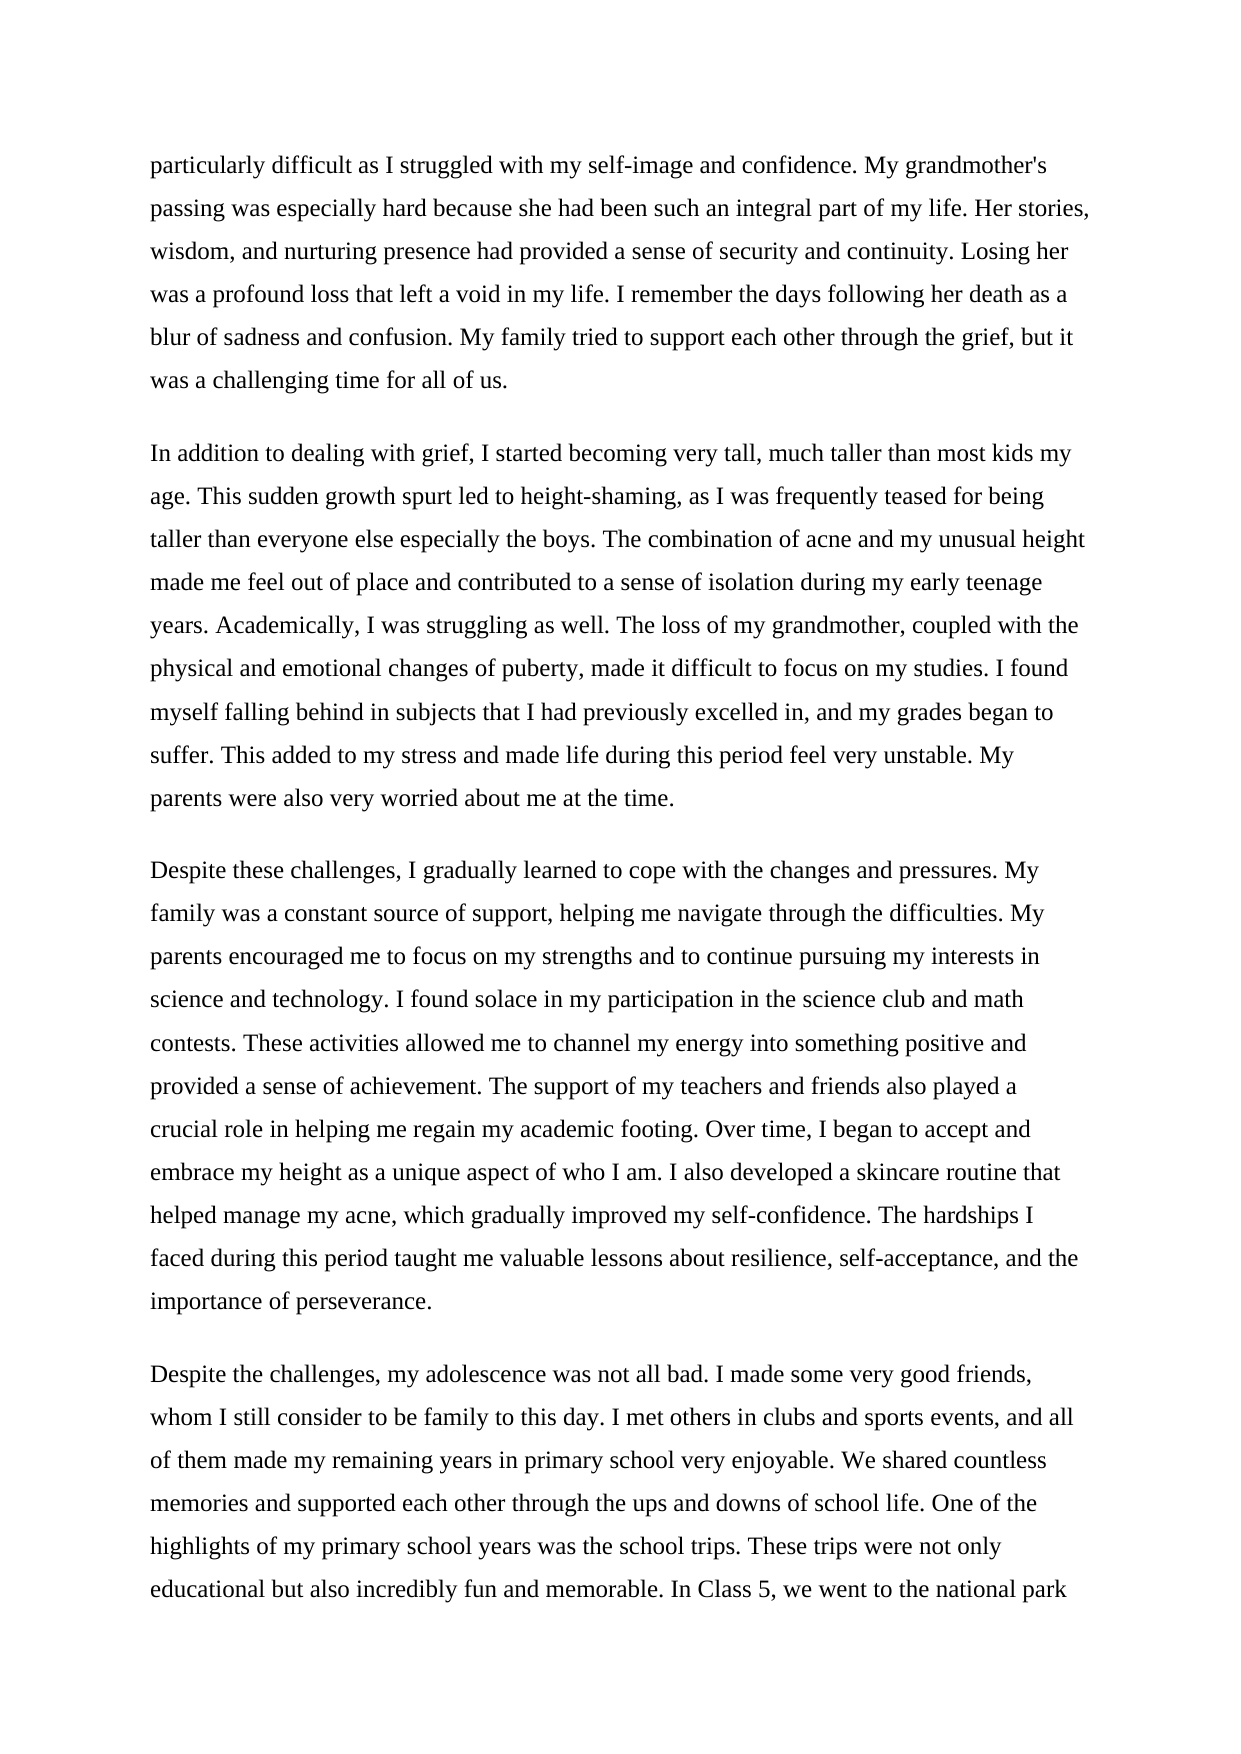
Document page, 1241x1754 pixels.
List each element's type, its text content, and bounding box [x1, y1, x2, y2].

text Despite these challenges, I gradually learned to cope with the changes and pressures. My family was a constant source of support, helping me navigate through the difficulties. My parents encouraged me to focus on my strengths and to continue pursuing my interests in science and technology. I found solace in my participation in the science club and math contests. These activities allowed me to channel my energy into something positive and provided a sense of achievement. The support of my teachers and friends also played a crucial role in helping me regain my academic footing. Over time, I began to accept and embrace my height as a unique aspect of who I am. I also developed a skincare routine that helped manage my acne, which gradually improved my self-confidence. The hardships I faced during this period taught me valuable lessons about resilience, self-acceptance, and the importance of perseverance. [150, 855, 1090, 1315]
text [150, 1359, 1090, 1603]
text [150, 150, 1090, 394]
text In addition to dealing with grief, I started becoming very tall, much taller than most kids my age. This sudden growth spurt led to height-shaming, as I was frequently teased for being taller than everyone else especially the boys. The combination of acne and my unusual height made me feel out of place and contributed to a sense of isolation during my early teenage years. Academically, I was struggling as well. The loss of my grandmother, coupled with the physical and emotional changes of puberty, made it difficult to focus on my studies. I found myself falling behind in subjects that I had previously excelled in, and my grades began to suffer. This added to my stress and made life during this period feel very unstable. My parents were also very worried about me at the time. [150, 438, 1090, 812]
